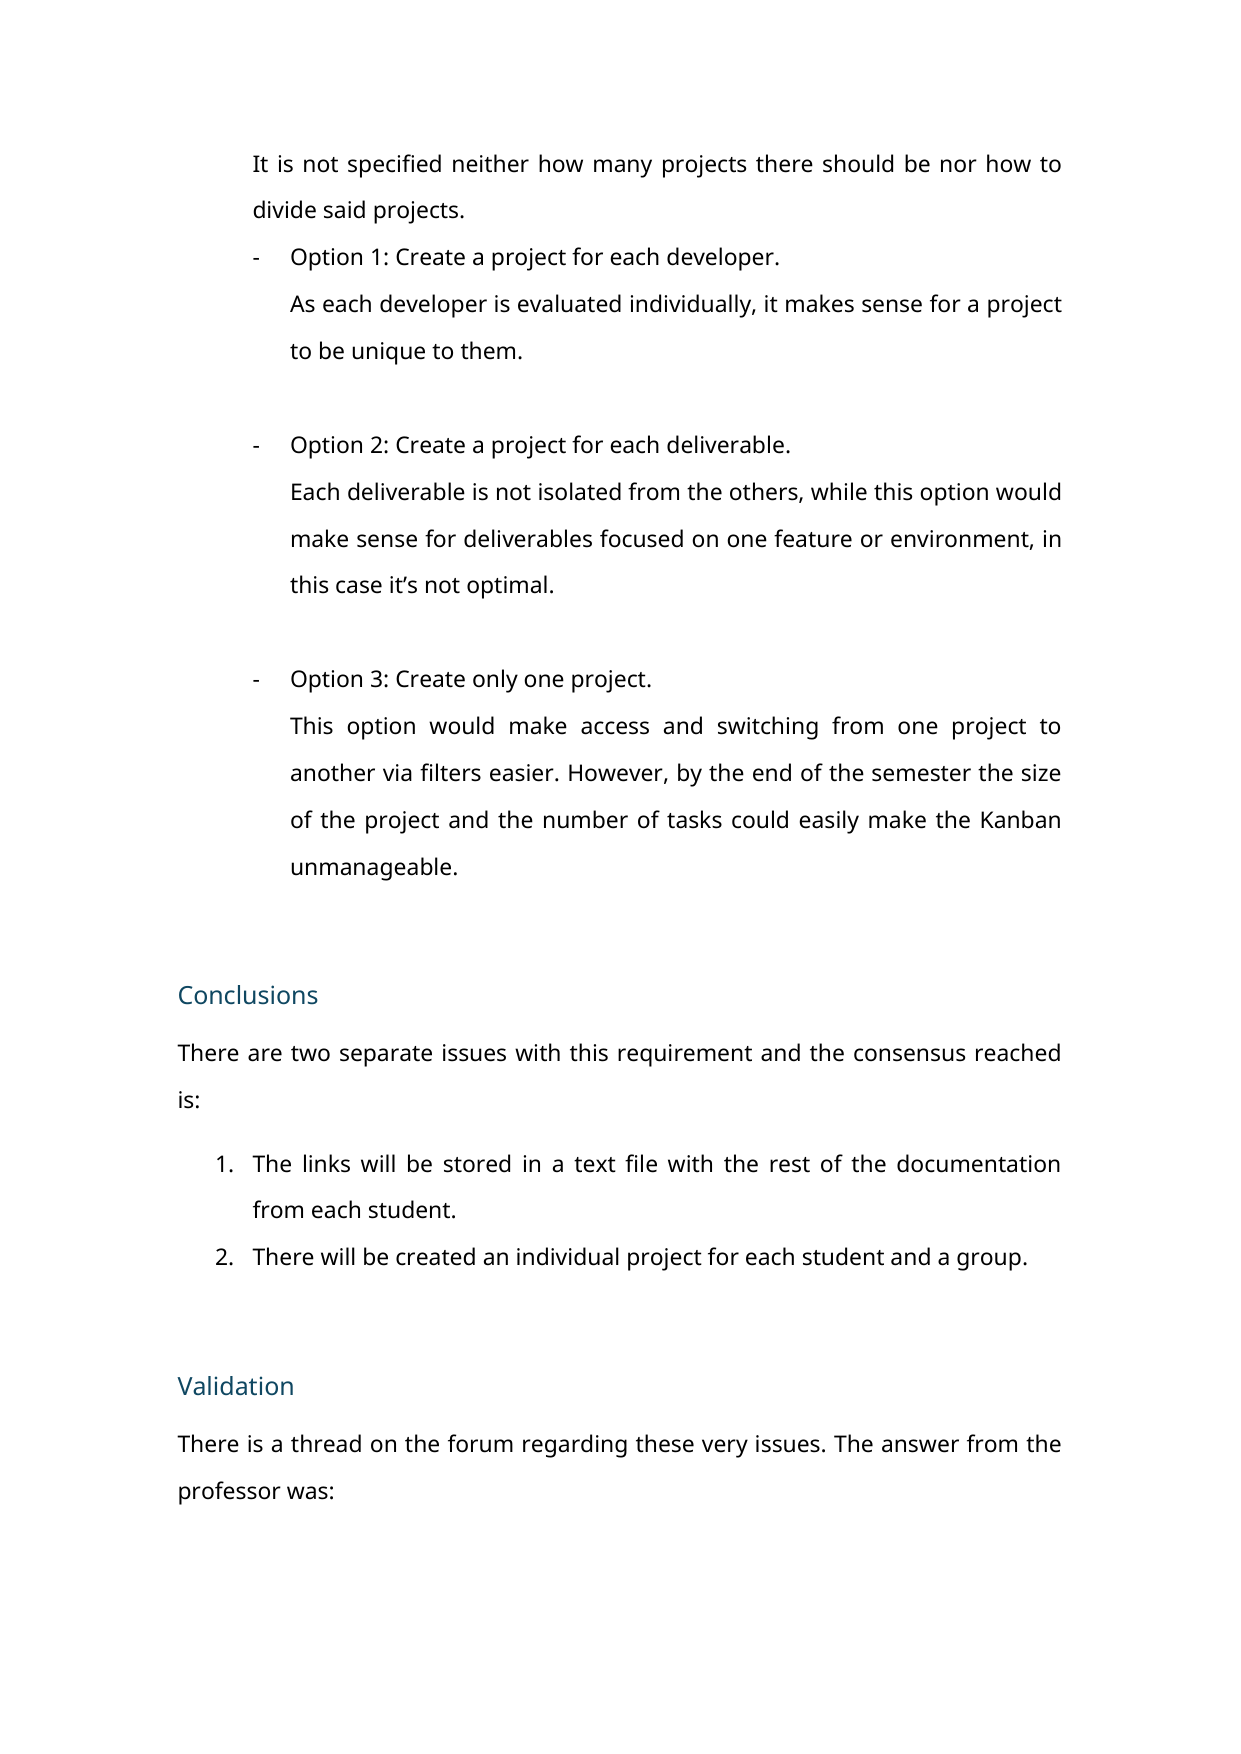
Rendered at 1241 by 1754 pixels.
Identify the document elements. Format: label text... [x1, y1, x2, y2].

text There is a thread on the forum regarding these very issues. The answer from the professor was: [177, 1428, 1063, 1506]
list The links will be stored in a text file with the rest of the documentation from each student. [215, 1148, 1063, 1226]
list It is not specified neither how many projects there should be nor how to divide said projects. [252, 148, 1063, 226]
subtitle Validation [177, 1368, 1063, 1402]
list Each deliverable is not isolated from the others, while this option would make sense for deliverables focused on one feature or environment, in this case it’s not optimal. [290, 476, 1063, 601]
text There are two separate issues with this requirement and the consensus reached is: [177, 1037, 1063, 1115]
list Option 3: Create only one project. [252, 663, 1063, 694]
list This option would make access and switching from one project to another via filters easier. However, by the end of the semester the size of the project and the number of tasks could easily make the Kanban unmanageable. [290, 710, 1063, 882]
list Option 2: Create a project for each deliverable. [252, 429, 1063, 460]
list Option 1: Create a project for each developer. [252, 241, 1063, 273]
list As each developer is evaluated individually, it makes sense for a project to be unique to them. [290, 288, 1063, 366]
subtitle Conclusions [177, 978, 1063, 1012]
list There will be created an individual project for each student and a group. [215, 1241, 1063, 1273]
